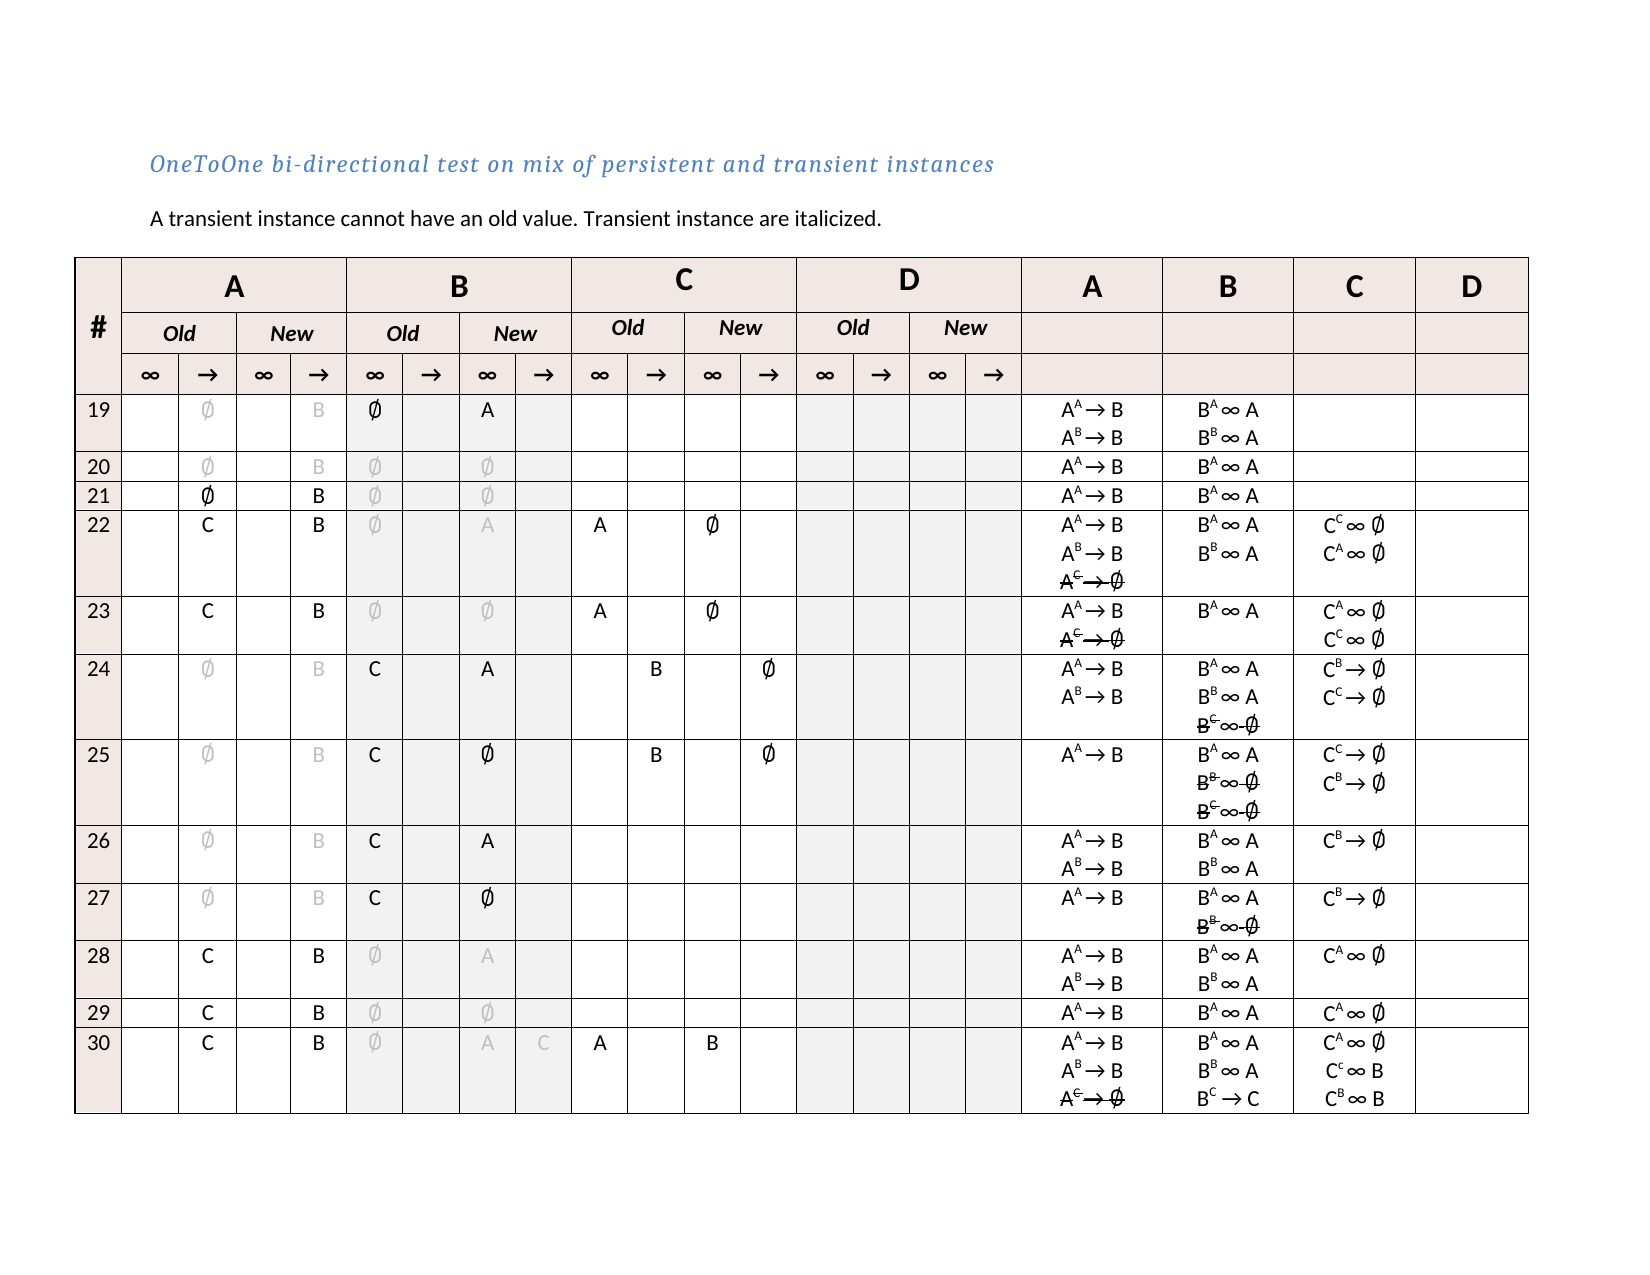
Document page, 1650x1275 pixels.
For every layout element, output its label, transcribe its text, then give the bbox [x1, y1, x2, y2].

table_cell 29 [76, 999, 121, 1027]
table_cell [403, 740, 459, 825]
table_cell A [572, 511, 627, 596]
table_cell [237, 999, 290, 1027]
table_cell [797, 999, 853, 1027]
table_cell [1294, 1028, 1415, 1112]
table_cell [403, 1028, 459, 1112]
table_cell ∅ [741, 655, 796, 739]
table_cell B [291, 597, 346, 653]
table_cell [797, 655, 853, 739]
table_cell [797, 452, 853, 481]
table_cell AA → B [1022, 740, 1162, 825]
table_cell [797, 1028, 853, 1112]
table_cell ∅ [215, 482, 236, 509]
table_cell ∅ [347, 511, 402, 596]
table_cell A [460, 826, 515, 882]
table_cell [685, 452, 740, 481]
table_cell [516, 597, 571, 653]
table_cell 21 [76, 482, 121, 509]
table_cell [910, 1028, 965, 1112]
table_cell [516, 826, 571, 882]
table_cell C [179, 999, 236, 1027]
table_cell New [460, 313, 571, 353]
table_cell [741, 826, 796, 882]
table_cell CB → ∅ [1294, 884, 1415, 940]
table_cell [910, 511, 965, 596]
table_cell [572, 482, 627, 509]
table_cell BA ∞ A [1163, 597, 1293, 653]
table_cell [516, 884, 571, 940]
table_cell CB → ∅ CC → ∅ [1294, 655, 1415, 739]
table_cell [516, 482, 571, 509]
table_cell AA → B AB → B AC → ∅ [1022, 511, 1162, 596]
table_cell ∅ [460, 482, 515, 509]
table_cell B [291, 655, 346, 739]
table_cell [854, 482, 909, 509]
table_cell [966, 941, 1021, 997]
table_cell [910, 884, 965, 940]
table_cell [966, 1028, 1021, 1112]
table_cell BA ∞ A BB ∞ A [1163, 511, 1293, 596]
table_cell [628, 884, 684, 940]
table_cell [910, 452, 965, 481]
table_cell 26 [76, 826, 121, 882]
table_cell B [291, 884, 346, 940]
table_header D [797, 258, 1021, 312]
table_cell [403, 999, 459, 1027]
table_cell A [460, 941, 515, 997]
table_cell C [179, 597, 236, 653]
table_cell [685, 999, 740, 1027]
table_cell [910, 482, 965, 509]
table_cell [237, 395, 290, 451]
table_cell [910, 395, 965, 451]
table_cell [966, 655, 1021, 739]
table_cell 28 [76, 941, 121, 997]
table_cell CA ∞ ∅ CC ∞ ∅ [1294, 597, 1415, 653]
table_cell [854, 884, 909, 940]
table_cell [516, 655, 571, 739]
table_cell CC → ∅ CB → ∅ [1294, 740, 1415, 825]
table_cell B [291, 1028, 346, 1112]
table_cell [628, 999, 684, 1027]
table_cell [572, 452, 627, 481]
table_cell [237, 511, 290, 596]
table_cell [403, 826, 459, 882]
table_cell AA → B [1022, 999, 1162, 1027]
table_cell AA → B [1022, 452, 1162, 481]
table_cell [966, 511, 1021, 596]
table_cell 19 [76, 395, 121, 451]
table_cell [1416, 941, 1528, 997]
table_cell B [291, 941, 346, 997]
table_cell ∅ [347, 395, 402, 451]
table_cell [572, 740, 627, 825]
table_cell [854, 395, 909, 451]
table_cell [797, 740, 853, 825]
table_cell [966, 740, 1021, 825]
table_cell [122, 1028, 178, 1112]
table_cell [966, 826, 1021, 882]
table_cell [237, 826, 290, 882]
table_cell [572, 999, 627, 1027]
table_cell [685, 941, 740, 997]
table_cell 27 [76, 884, 121, 940]
table_cell [966, 999, 1021, 1027]
table_cell [516, 999, 571, 1027]
table_cell ∅ [179, 740, 236, 825]
table_cell [628, 1028, 684, 1112]
table_cell [516, 511, 571, 596]
subtitle OneToOne bi-directional test on mix of persistent and transient instances [150, 150, 1500, 179]
text A transient instance cannot have an old value. Transient instance are italicized. [150, 204, 1500, 232]
table_cell New [910, 313, 1021, 353]
table_cell [122, 884, 178, 940]
table_cell [685, 884, 740, 940]
table_cell BA ∞ A [1163, 452, 1293, 481]
table_cell [237, 941, 290, 997]
table_cell → [628, 354, 684, 394]
table_cell [854, 511, 909, 596]
table_cell AA → B AB → B [1022, 655, 1162, 739]
table_cell ∅ [179, 655, 236, 739]
table_cell [628, 511, 684, 596]
table_cell → [516, 354, 571, 394]
table_cell [628, 482, 684, 509]
table_cell [1416, 482, 1528, 509]
table_cell A [572, 597, 627, 653]
table_cell [122, 482, 178, 509]
table_cell C [347, 655, 402, 739]
table_cell → [291, 354, 346, 394]
table_cell [516, 941, 571, 997]
table_cell B [291, 511, 346, 596]
table_cell [403, 655, 459, 739]
table_cell [403, 597, 459, 653]
table_cell AA → B AC → ∅ [1022, 597, 1162, 653]
table_cell B [685, 1028, 740, 1112]
table_cell [403, 482, 459, 509]
table_cell → [179, 354, 236, 394]
table_cell [516, 740, 571, 825]
table_cell 22 [76, 511, 121, 596]
table_cell B [291, 826, 346, 882]
table_cell [1416, 884, 1528, 940]
table_cell AA → B [1022, 884, 1162, 940]
table_cell ∞ [572, 354, 627, 394]
table_cell → [854, 354, 909, 394]
table_cell [403, 511, 459, 596]
table_cell C [347, 826, 402, 882]
table_cell 24 [76, 655, 121, 739]
table_cell [122, 452, 178, 481]
table_cell [1416, 354, 1528, 394]
table_cell ∅ [460, 452, 515, 481]
table_cell [403, 941, 459, 997]
table_cell [572, 395, 627, 451]
table_cell [1294, 482, 1415, 509]
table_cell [1022, 1028, 1162, 1112]
table_cell [741, 395, 796, 451]
table_cell B [291, 395, 346, 451]
table_cell [854, 655, 909, 739]
table_cell B [628, 655, 684, 739]
table_cell [516, 395, 571, 451]
table_cell [966, 395, 1021, 451]
table_cell → [741, 354, 796, 394]
table_cell ∞ [122, 354, 178, 394]
table_cell ∅ [460, 597, 515, 653]
table_cell [854, 999, 909, 1027]
table_cell [1294, 354, 1415, 394]
table_cell [685, 482, 740, 509]
table_cell ∞ [460, 354, 515, 394]
table_cell [403, 395, 459, 451]
table_cell ∅ [347, 452, 402, 481]
table_cell [797, 395, 853, 451]
table_cell [910, 826, 965, 882]
table_cell [628, 826, 684, 882]
table_header C [572, 258, 796, 312]
table_cell ∅ [347, 482, 402, 509]
table_cell [854, 597, 909, 653]
table_cell [966, 597, 1021, 653]
table_cell [237, 740, 290, 825]
table_cell [966, 452, 1021, 481]
table_cell A [572, 1028, 627, 1112]
table_cell [1416, 511, 1528, 596]
table_cell 30 [76, 1028, 121, 1112]
table_cell [741, 597, 796, 653]
table_cell [122, 655, 178, 739]
table_cell [797, 511, 853, 596]
table_cell C [179, 1028, 236, 1112]
table_cell [741, 511, 796, 596]
table_cell [797, 482, 853, 509]
table_cell [1022, 313, 1162, 353]
table_cell B [291, 452, 346, 481]
table_cell [1416, 313, 1528, 353]
table_cell ∅ [741, 740, 796, 825]
table_cell Old [797, 313, 909, 353]
table_cell ∅ [179, 395, 236, 451]
table_cell ∅ [460, 740, 515, 825]
table_header A [1022, 258, 1162, 312]
table_cell [685, 826, 740, 882]
table_cell [741, 482, 796, 509]
table_cell ∅ [685, 597, 740, 653]
table_cell ∞ [237, 354, 290, 394]
table_cell → [966, 354, 1021, 394]
table_cell ∅ [179, 482, 200, 509]
table_cell B [628, 740, 684, 825]
table_cell [1416, 740, 1528, 825]
table_cell C [347, 740, 402, 825]
table_cell ∞ [347, 354, 402, 394]
table_cell [685, 395, 740, 451]
table_cell [516, 452, 571, 481]
table_cell [122, 511, 178, 596]
table_cell [854, 452, 909, 481]
table_cell ∅ [685, 511, 740, 596]
table_cell C [179, 941, 236, 997]
table_cell [237, 655, 290, 739]
table_cell [741, 884, 796, 940]
table_cell ∅ [460, 884, 515, 940]
table_cell [910, 941, 965, 997]
table_cell [910, 740, 965, 825]
table_cell [122, 740, 178, 825]
table_cell [1416, 1028, 1528, 1112]
table_cell AA → B AB → B [1022, 826, 1162, 882]
table_cell A [460, 395, 515, 451]
table_cell [403, 884, 459, 940]
table_cell ∅ [347, 941, 402, 997]
table_cell CB → ∅ [1294, 826, 1415, 882]
table_cell BA ∞ A BB ∞ A [1163, 395, 1293, 451]
table_cell [122, 597, 178, 653]
table_cell [910, 655, 965, 739]
table_cell [741, 452, 796, 481]
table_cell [1163, 1028, 1293, 1112]
table_cell [854, 941, 909, 997]
table_cell [572, 826, 627, 882]
table_cell ∅ [460, 999, 515, 1027]
table_cell BA ∞ A [1163, 999, 1293, 1027]
table_cell ∅ [347, 999, 402, 1027]
table_cell C [516, 1028, 571, 1112]
table_cell [685, 655, 740, 739]
table_cell ∅ [347, 597, 402, 653]
table_cell [237, 884, 290, 940]
table_cell [1416, 452, 1528, 481]
table_cell 23 [76, 597, 121, 653]
table_cell CA ∞ ∅ [1294, 941, 1415, 997]
table_cell [628, 941, 684, 997]
table_cell [797, 826, 853, 882]
table_cell [1416, 597, 1528, 653]
table_cell [797, 884, 853, 940]
table_cell CC ∞ ∅ CA ∞ ∅ [1294, 511, 1415, 596]
table_cell C [179, 511, 236, 596]
table_cell [572, 941, 627, 997]
table_cell C [347, 884, 402, 940]
table_cell [1416, 826, 1528, 882]
table_cell [1294, 313, 1415, 353]
table_cell [572, 884, 627, 940]
table_cell [1163, 354, 1293, 394]
table_cell CA ∞ ∅ [1294, 999, 1415, 1027]
table_cell [1163, 313, 1293, 353]
table_cell [1294, 452, 1415, 481]
table_cell [1416, 999, 1528, 1027]
table_cell [797, 941, 853, 997]
table_cell [572, 655, 627, 739]
table_cell → [403, 354, 459, 394]
table_cell [910, 597, 965, 653]
table_cell [741, 1028, 796, 1112]
table_cell New [237, 313, 346, 353]
table_cell [1416, 395, 1528, 451]
table_cell [1416, 655, 1528, 739]
table_cell AA → B AB → B [1022, 941, 1162, 997]
table_cell New [685, 313, 796, 353]
table_cell [122, 999, 178, 1027]
table_cell A [460, 655, 515, 739]
table_cell [628, 452, 684, 481]
table_cell BA ∞ A BB ∞ ∅ [1163, 884, 1293, 940]
table_cell ∅ [179, 826, 236, 882]
table_header C [1294, 258, 1415, 312]
table_header B [1163, 258, 1293, 312]
table_header # [76, 258, 121, 394]
table_cell ∅ [347, 1028, 402, 1112]
table_cell AA → B [1022, 482, 1162, 509]
table_cell [741, 941, 796, 997]
table_cell 25 [76, 740, 121, 825]
table_cell B [291, 740, 346, 825]
table_cell [741, 999, 796, 1027]
table_header D [1416, 258, 1528, 312]
table_cell ∞ [910, 354, 965, 394]
table_cell [854, 826, 909, 882]
table_cell [628, 597, 684, 653]
table_cell [910, 999, 965, 1027]
table_cell AA → B AB → B [1022, 395, 1162, 451]
table_cell [122, 826, 178, 882]
table_cell Old [572, 313, 684, 353]
table_cell Old [347, 313, 459, 353]
table_cell [797, 597, 853, 653]
table_cell B [291, 999, 346, 1027]
table_cell BA ∞ A BB ∞ A [1163, 826, 1293, 882]
table_cell [966, 482, 1021, 509]
table_cell [237, 597, 290, 653]
table_cell [237, 1028, 290, 1112]
table_cell [966, 884, 1021, 940]
table_cell [628, 395, 684, 451]
table_cell ∅ [179, 452, 236, 481]
table_cell Old [122, 313, 236, 353]
table_cell [854, 740, 909, 825]
table_cell [122, 941, 178, 997]
table_cell ∅ [179, 884, 236, 940]
table_header A [122, 258, 346, 312]
table_cell [122, 395, 178, 451]
table_cell [1294, 395, 1415, 451]
table_header B [347, 258, 571, 312]
table_cell [237, 452, 290, 481]
table_cell BA ∞ A BB ∞ A BC ∞ ∅ [1163, 655, 1293, 739]
table_cell [403, 452, 459, 481]
table_cell ∞ [797, 354, 853, 394]
table_cell BA ∞ A BB ∞ A [1163, 941, 1293, 997]
table_cell [237, 482, 290, 509]
table_cell ∞ [685, 354, 740, 394]
table_cell BA ∞ A [1163, 482, 1293, 509]
table_cell 20 [76, 452, 121, 481]
table_cell B [291, 482, 346, 509]
table_cell A [460, 511, 515, 596]
table_cell [854, 1028, 909, 1112]
table_cell BA ∞ A BB ∞ ∅ BC ∞ ∅ [1163, 740, 1293, 825]
table_cell [1022, 354, 1162, 394]
table_cell [685, 740, 740, 825]
table_cell A [460, 1028, 515, 1112]
